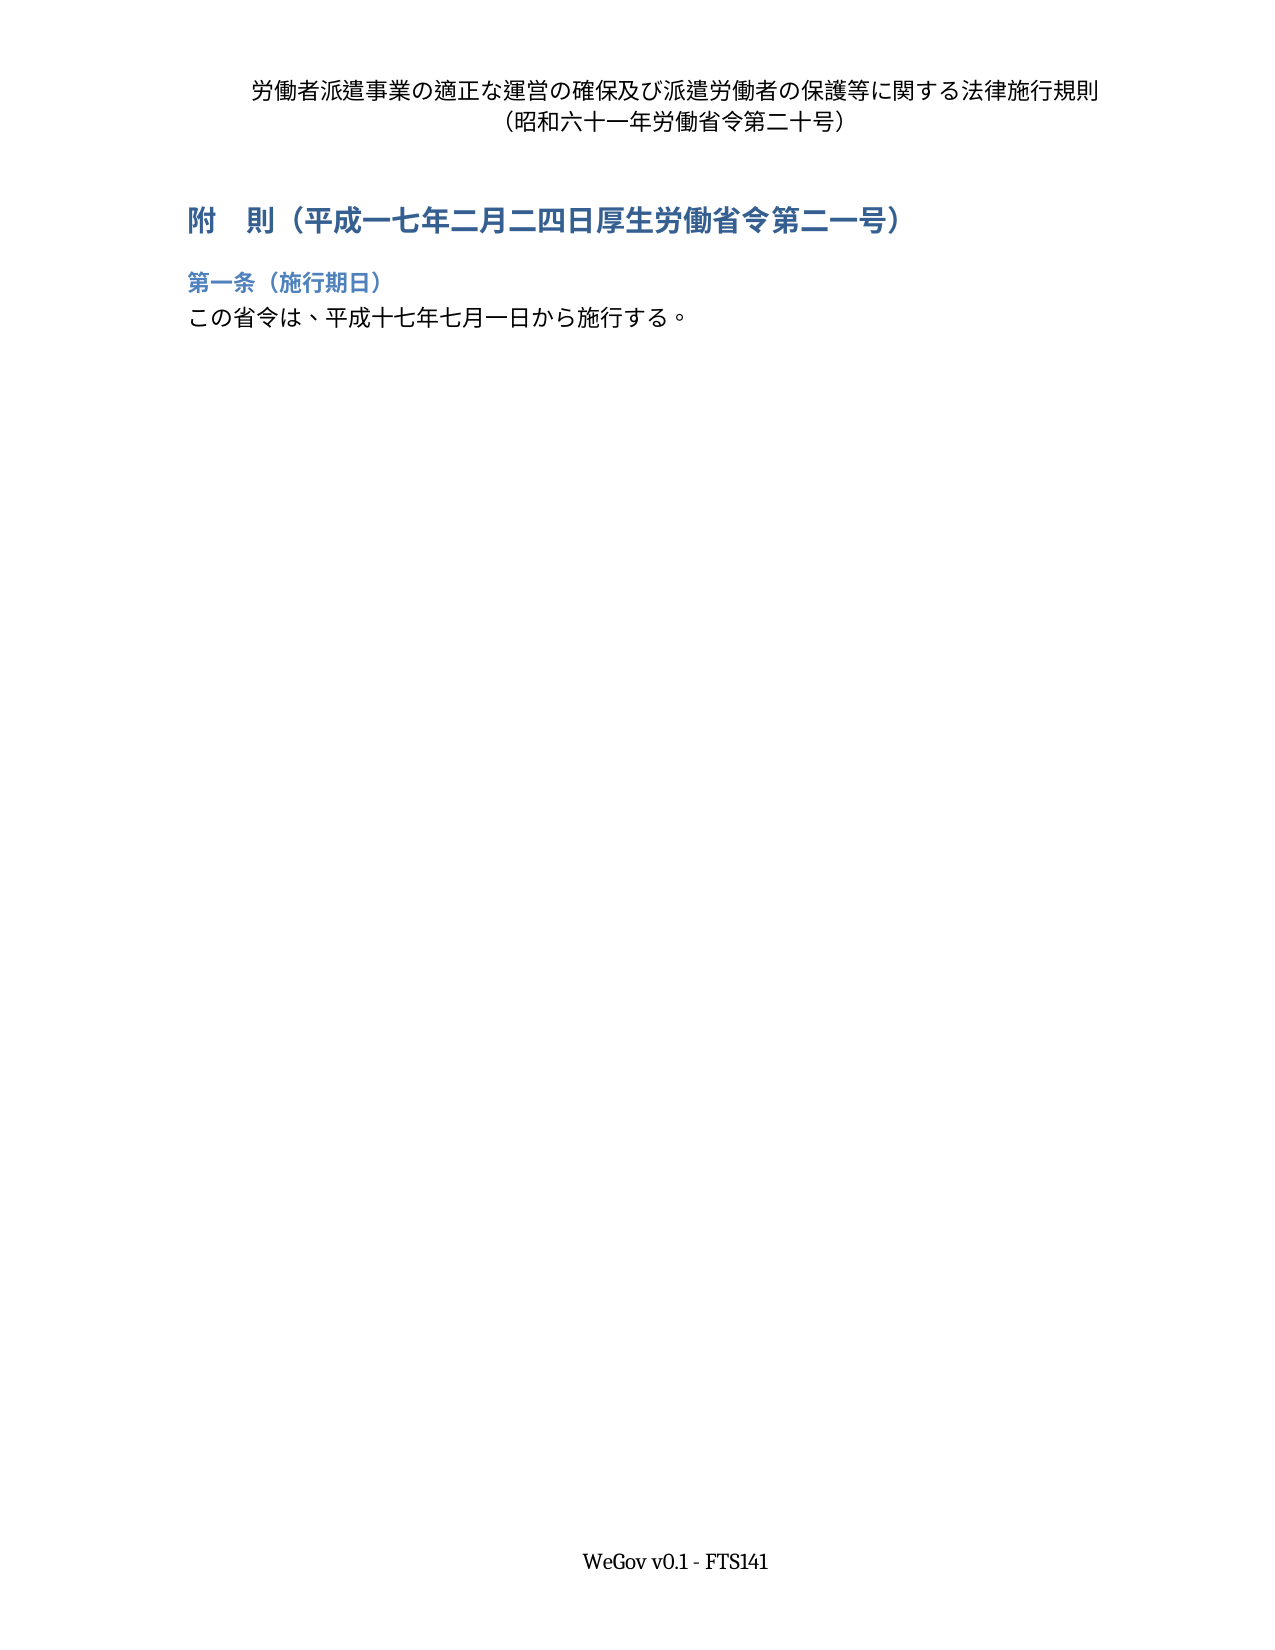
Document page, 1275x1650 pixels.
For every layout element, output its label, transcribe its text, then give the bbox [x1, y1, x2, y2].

subtitle 附 則（平成一七年二月二四日厚生労働省令第二一号） [187, 200, 1087, 240]
subtitle 第一条（施行期日） [187, 266, 1087, 298]
text この省令は、平成十七年七月一日から施行する。 [187, 302, 1087, 334]
